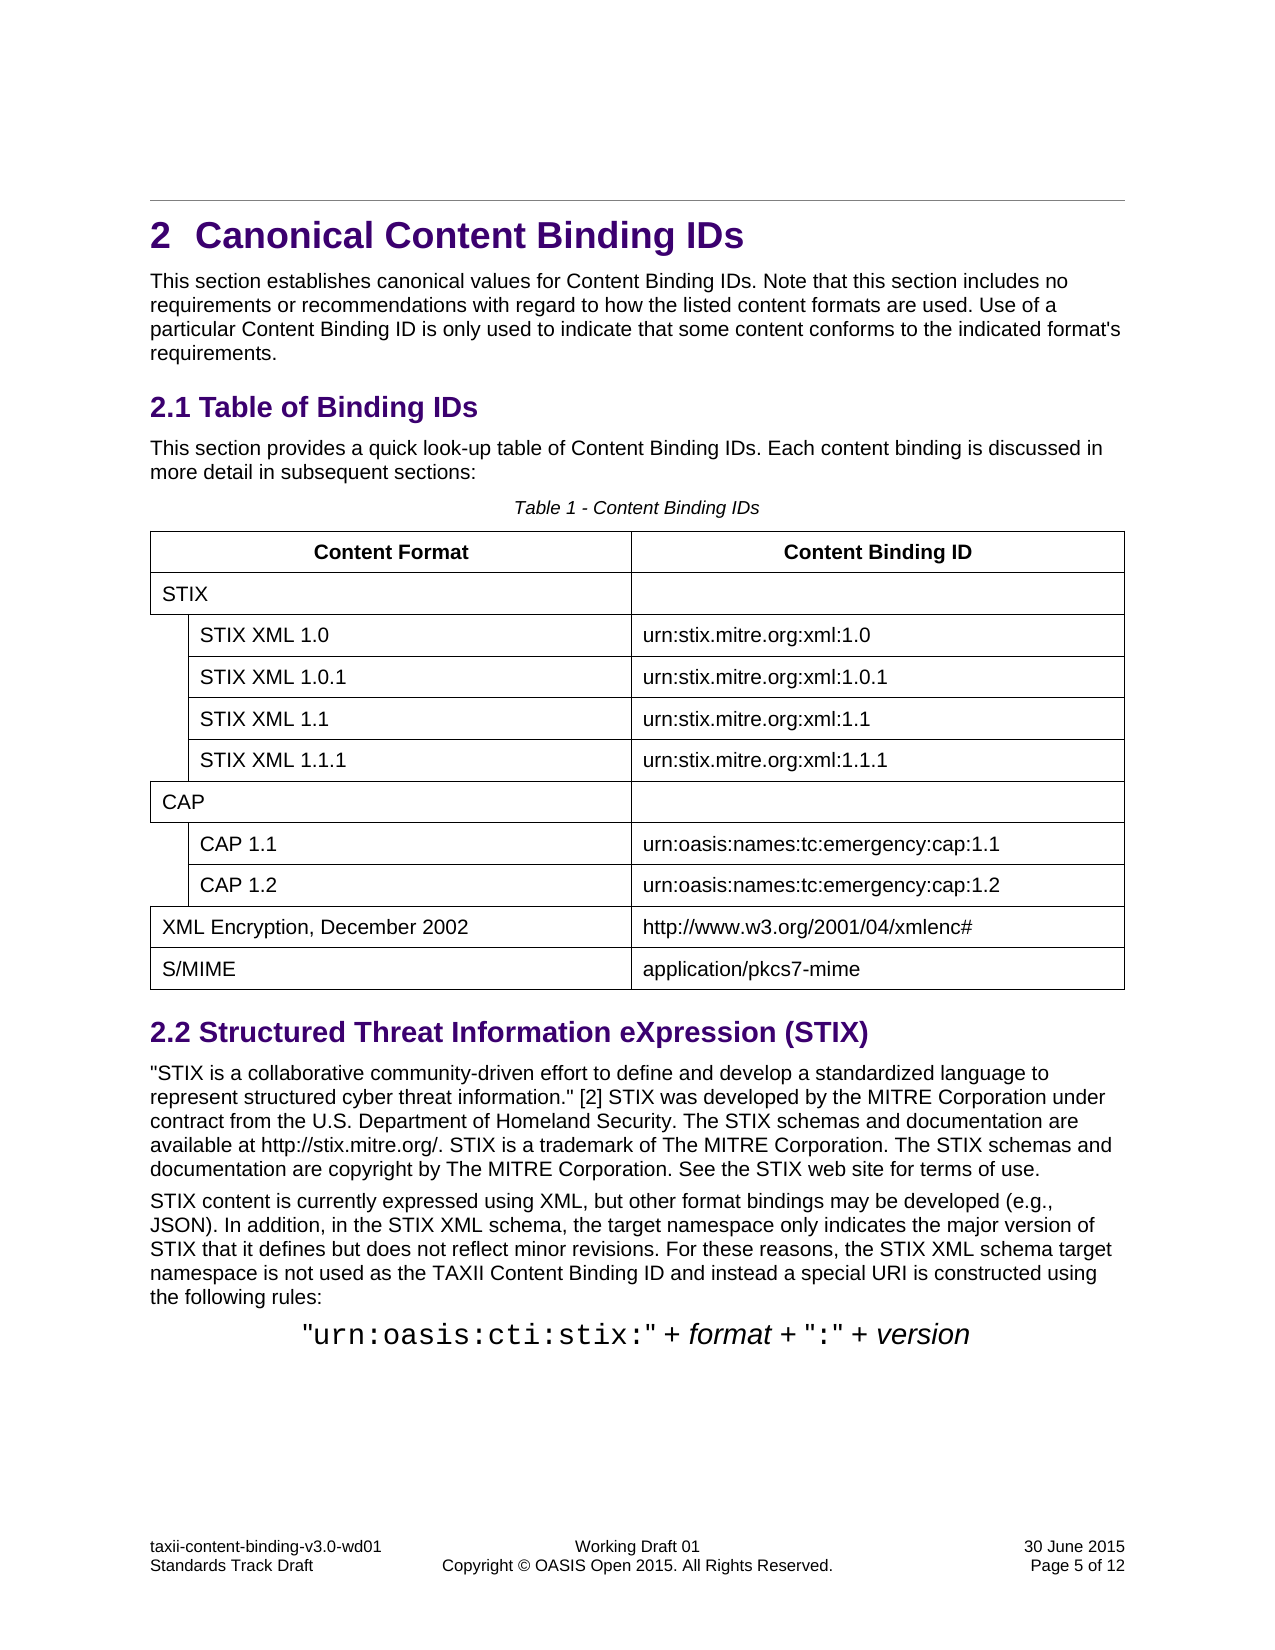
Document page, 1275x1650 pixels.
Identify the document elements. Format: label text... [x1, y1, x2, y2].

table_cell S/MIME [151, 948, 631, 989]
table_cell STIX XML 1.1 [189, 698, 631, 739]
table_cell STIX [151, 573, 631, 614]
text Table 1 - Content Binding IDs [150, 496, 1125, 518]
table_cell STIX XML 1.0 [189, 615, 631, 656]
text "urn:oasis:cti:stix:" + format + ":" + version [150, 1317, 1125, 1353]
subtitle Structured Threat Information eXpression (STIX) [150, 1015, 1125, 1048]
table_cell [632, 782, 1124, 822]
table_cell http://www.w3.org/2001/04/xmlenc# [632, 907, 1124, 947]
table_cell urn:stix.mitre.org:xml:1.0 [632, 615, 1124, 656]
subtitle Canonical Content Binding IDs [150, 201, 1125, 257]
table_cell urn:oasis:names:tc:emergency:cap:1.2 [632, 865, 1124, 906]
text "STIX is a collaborative community-driven effort to define and develop a standardized language to represent structured cyber threat information." [2] STIX was developed by the MITRE Corporation under contract from the U.S. Department of Homeland Security. The STIX schemas and documentation are available at http://stix.mitre.org/. STIX is a trademark of The MITRE Corporation. The STIX schemas and documentation are copyright by The MITRE Corporation. See the STIX web site for terms of use. [150, 1061, 1125, 1181]
table_cell XML Encryption, December 2002 [151, 907, 631, 947]
table_cell application/pkcs7-mime [632, 948, 1124, 989]
table_cell CAP 1.1 [189, 823, 631, 864]
table_header Content Binding ID [632, 532, 1124, 572]
subtitle Table of Binding IDs [150, 390, 1125, 423]
table_cell STIX XML 1.1.1 [189, 740, 631, 781]
table_cell CAP [151, 782, 631, 822]
table_cell urn:stix.mitre.org:xml:1.1.1 [632, 740, 1124, 781]
table_cell urn:oasis:names:tc:emergency:cap:1.1 [632, 823, 1124, 864]
text This section establishes canonical values for Content Binding IDs. Note that this section includes no requirements or recommendations with regard to how the listed content formats are used. Use of a particular Content Binding ID is only used to indicate that some content conforms to the indicated format's requirements. [150, 269, 1125, 365]
text STIX content is currently expressed using XML, but other format bindings may be developed (e.g., JSON). In addition, in the STIX XML schema, the target namespace only indicates the major version of STIX that it defines but does not reflect minor revisions. For these reasons, the STIX XML schema target namespace is not used as the TAXII Content Binding ID and instead a special URI is constructed using the following rules: [150, 1189, 1125, 1309]
table_header Content Format [151, 532, 631, 572]
table_cell CAP 1.2 [189, 865, 631, 906]
text This section provides a quick look-up table of Content Binding IDs. Each content binding is discussed in more detail in subsequent sections: [150, 436, 1125, 484]
table_cell STIX XML 1.0.1 [189, 657, 631, 697]
table_cell [632, 573, 1124, 614]
table_cell urn:stix.mitre.org:xml:1.1 [632, 698, 1124, 739]
table_cell urn:stix.mitre.org:xml:1.0.1 [632, 657, 1124, 697]
